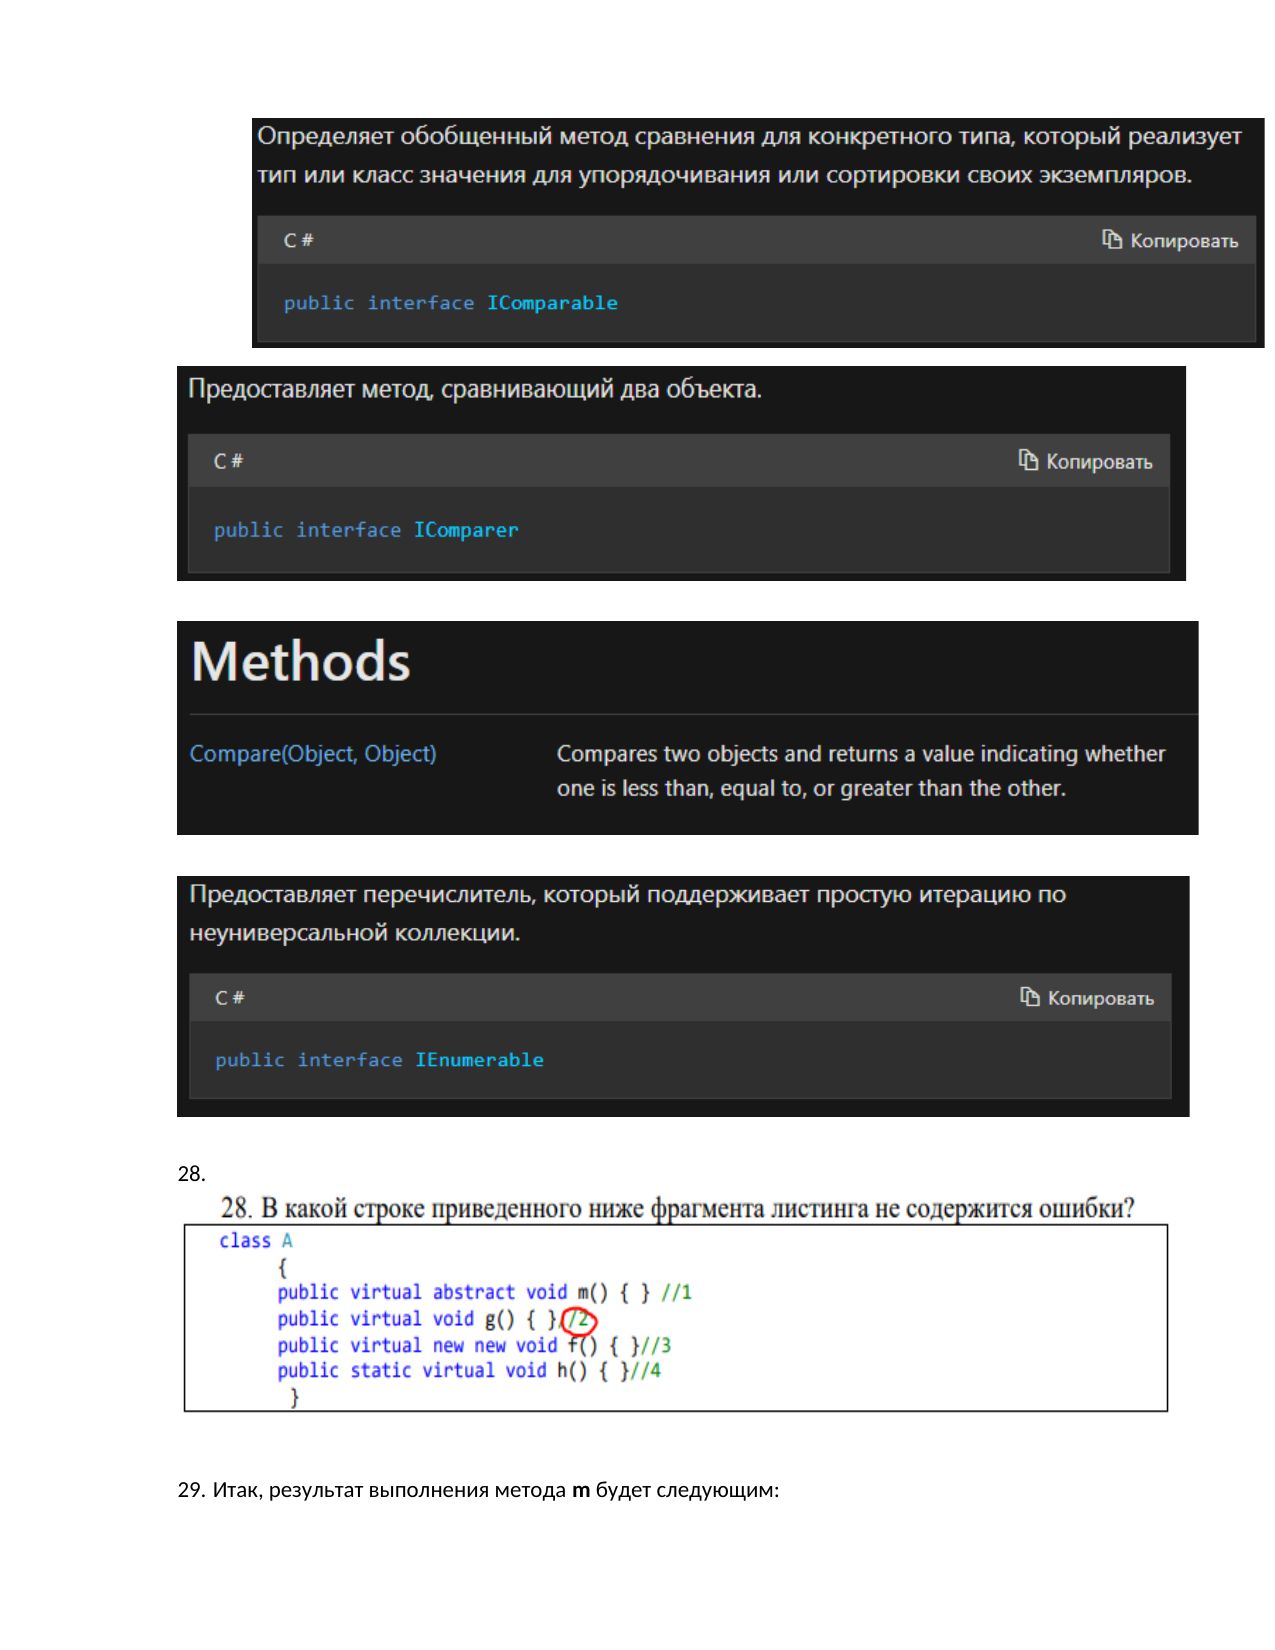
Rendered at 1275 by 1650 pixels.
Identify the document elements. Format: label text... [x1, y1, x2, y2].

picture [177, 366, 1187, 581]
picture [252, 118, 1265, 348]
picture [177, 621, 1199, 835]
text 29. Итак, результат выполнения метода m будет следующим: [177, 1475, 1186, 1503]
picture [177, 1186, 1184, 1434]
picture [177, 876, 1190, 1117]
